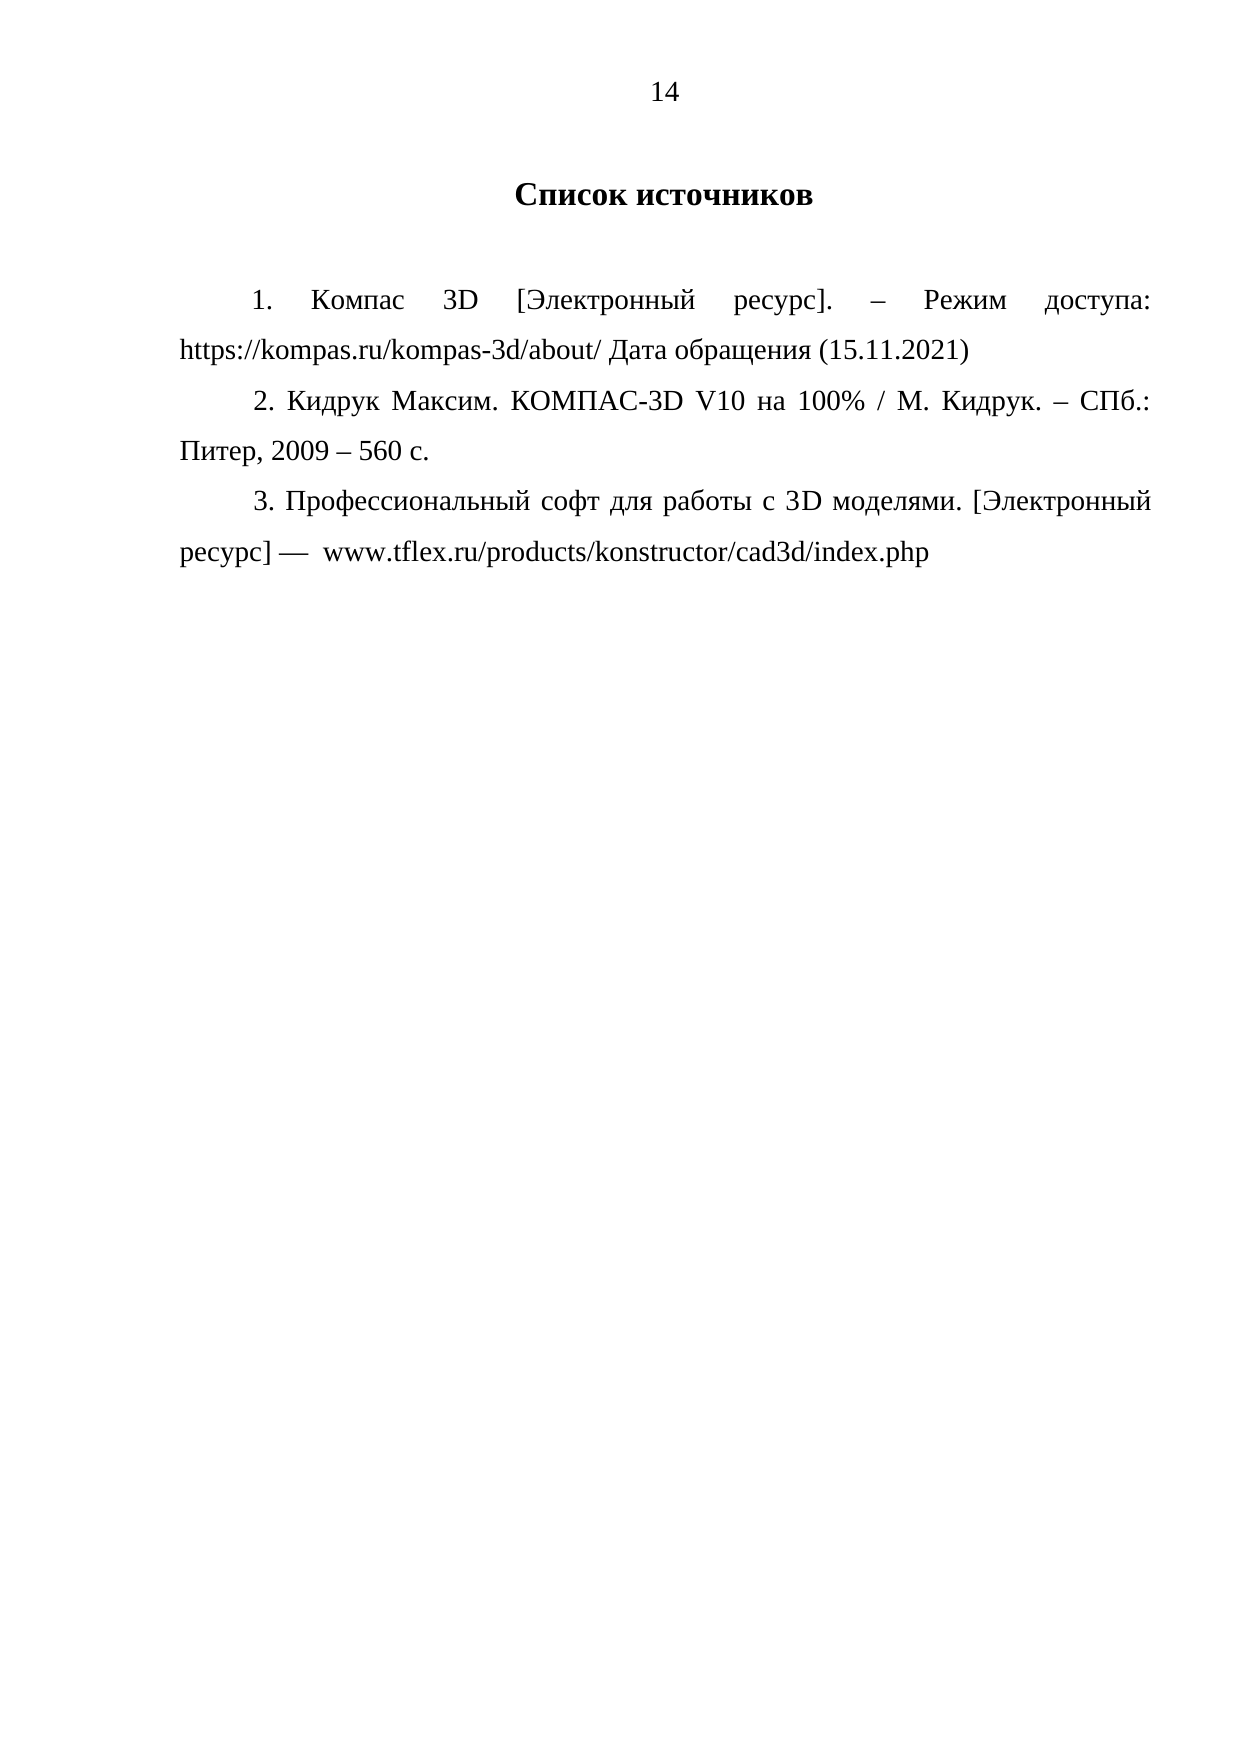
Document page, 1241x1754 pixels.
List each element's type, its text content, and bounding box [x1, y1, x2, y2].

subtitle Список источников [176, 174, 1152, 213]
text 1. Компас 3D [Электронный ресурс]. – Режим доступа: https://kompas.ru/kompas-3d/about/ Дата обращения (15.11.2021) [179, 282, 1152, 366]
text 2. Кидрук Максим. КОМПАС-3D V10 на 100% / М. Кидрук. – СПб.: Питер, 2009 – 560 с. [179, 383, 1152, 467]
text 3. Профессиональный софт для работы с 3D моделями. [Электронный ресурс] — www.tflex.ru/products/konstructor/cad3d/index.php [179, 483, 1152, 567]
